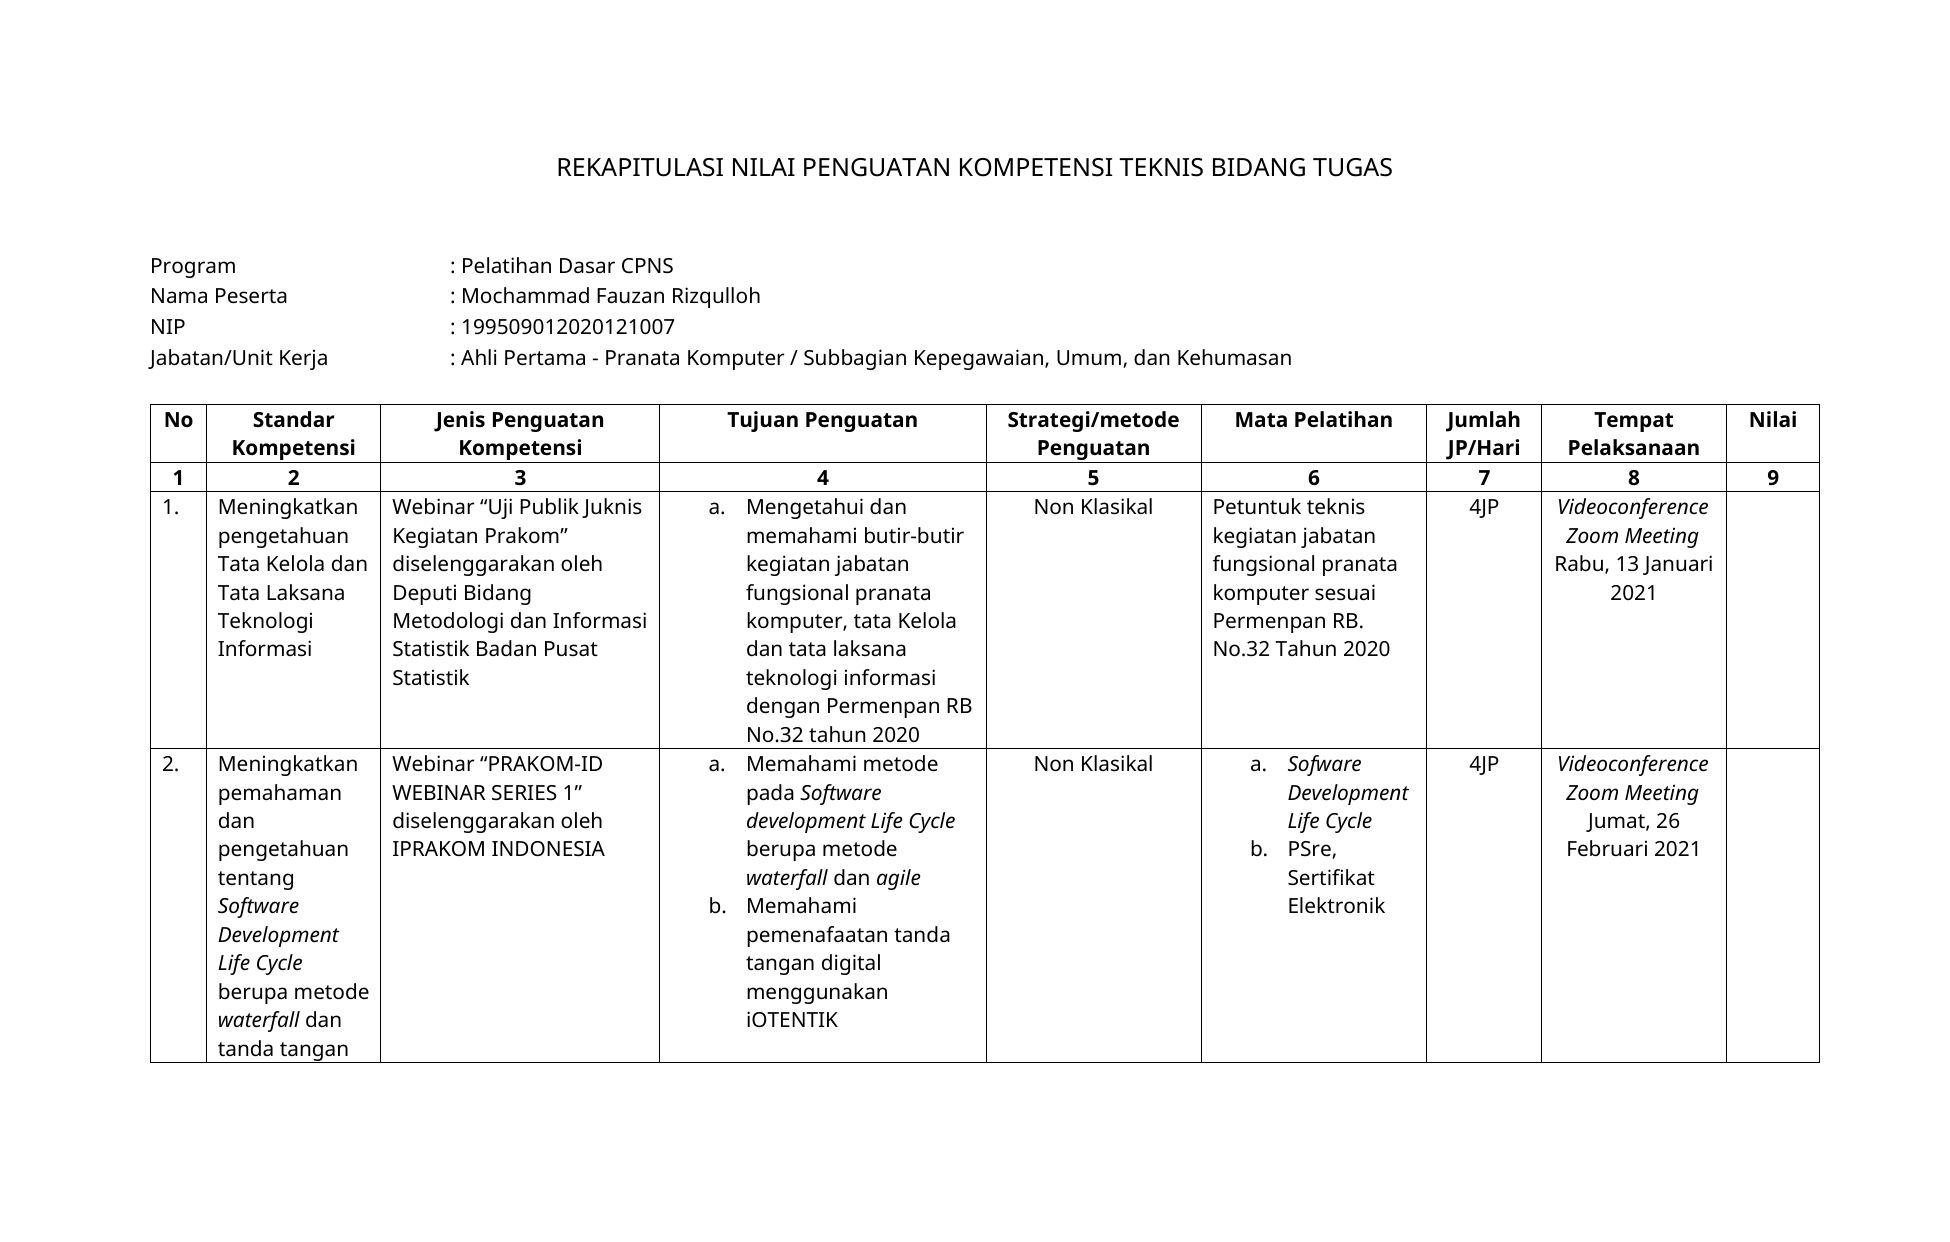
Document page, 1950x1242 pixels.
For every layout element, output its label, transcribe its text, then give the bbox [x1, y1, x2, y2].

table_cell 4JP [1427, 492, 1541, 748]
table_cell [1727, 749, 1819, 1062]
table_cell 9 [1727, 463, 1819, 491]
table_cell 2. [151, 749, 206, 1062]
table_cell 2 [207, 463, 380, 491]
table_cell 4 [660, 463, 986, 491]
text Nama Peserta : Mochammad Fauzan Rizqulloh [150, 281, 1800, 310]
text NIP : 199509012020121007 [150, 312, 1800, 340]
table_cell Videoconference Zoom Meeting Rabu, 13 Januari 2021 [1542, 492, 1726, 748]
table_header Strategi/metode Penguatan [987, 405, 1201, 462]
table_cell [1202, 749, 1426, 1062]
table_cell 1 [151, 463, 206, 491]
table_cell 8 [1542, 463, 1726, 491]
table_cell 5 [987, 463, 1201, 491]
table_header Jumlah JP/Hari [1427, 405, 1541, 462]
table_cell 4JP [1427, 749, 1541, 1062]
table_cell Petuntuk teknis kegiatan jabatan fungsional pranata komputer sesuai Permenpan RB. No.32 Tahun 2020 [1202, 492, 1426, 748]
table_header No [151, 405, 206, 462]
table_cell 3 [381, 463, 659, 491]
table_header Mata Pelatihan [1202, 405, 1426, 462]
text Program : Pelatihan Dasar CPNS [150, 251, 1800, 279]
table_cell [660, 749, 986, 1062]
table_cell 1. [151, 492, 206, 748]
table_cell Meningkatkan pengetahuan Tata Kelola dan Tata Laksana Teknologi Informasi [207, 492, 380, 748]
text Jabatan/Unit Kerja : Ahli Pertama - Pranata Komputer / Subbagian Kepegawaian, Umum, dan Kehumasan [150, 343, 1800, 371]
table_header Nilai [1727, 405, 1819, 462]
table_header Standar Kompetensi [207, 405, 380, 462]
table_header Tempat Pelaksanaan [1542, 405, 1726, 462]
table_cell [1727, 492, 1819, 748]
table_cell Non Klasikal [987, 749, 1201, 1062]
text REKAPITULASI NILAI PENGUATAN KOMPETENSI TEKNIS BIDANG TUGAS [150, 150, 1800, 184]
table_cell Non Klasikal [987, 492, 1201, 748]
table_header Jenis Penguatan Kompetensi [381, 405, 659, 462]
table_header Tujuan Penguatan [660, 405, 986, 462]
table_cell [1542, 749, 1726, 1062]
table_cell 7 [1427, 463, 1541, 491]
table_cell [207, 749, 380, 1062]
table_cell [381, 749, 659, 1062]
table_cell 6 [1202, 463, 1426, 491]
table_cell Webinar “Uji Publik Juknis Kegiatan Prakom” diselenggarakan oleh Deputi Bidang Metodologi dan Informasi Statistik Badan Pusat Statistik [381, 492, 659, 748]
table_cell Mengetahui dan memahami butir-butir kegiatan jabatan fungsional pranata komputer, tata Kelola dan tata laksana teknologi informasi dengan Permenpan RB No.32 tahun 2020 [660, 492, 986, 748]
